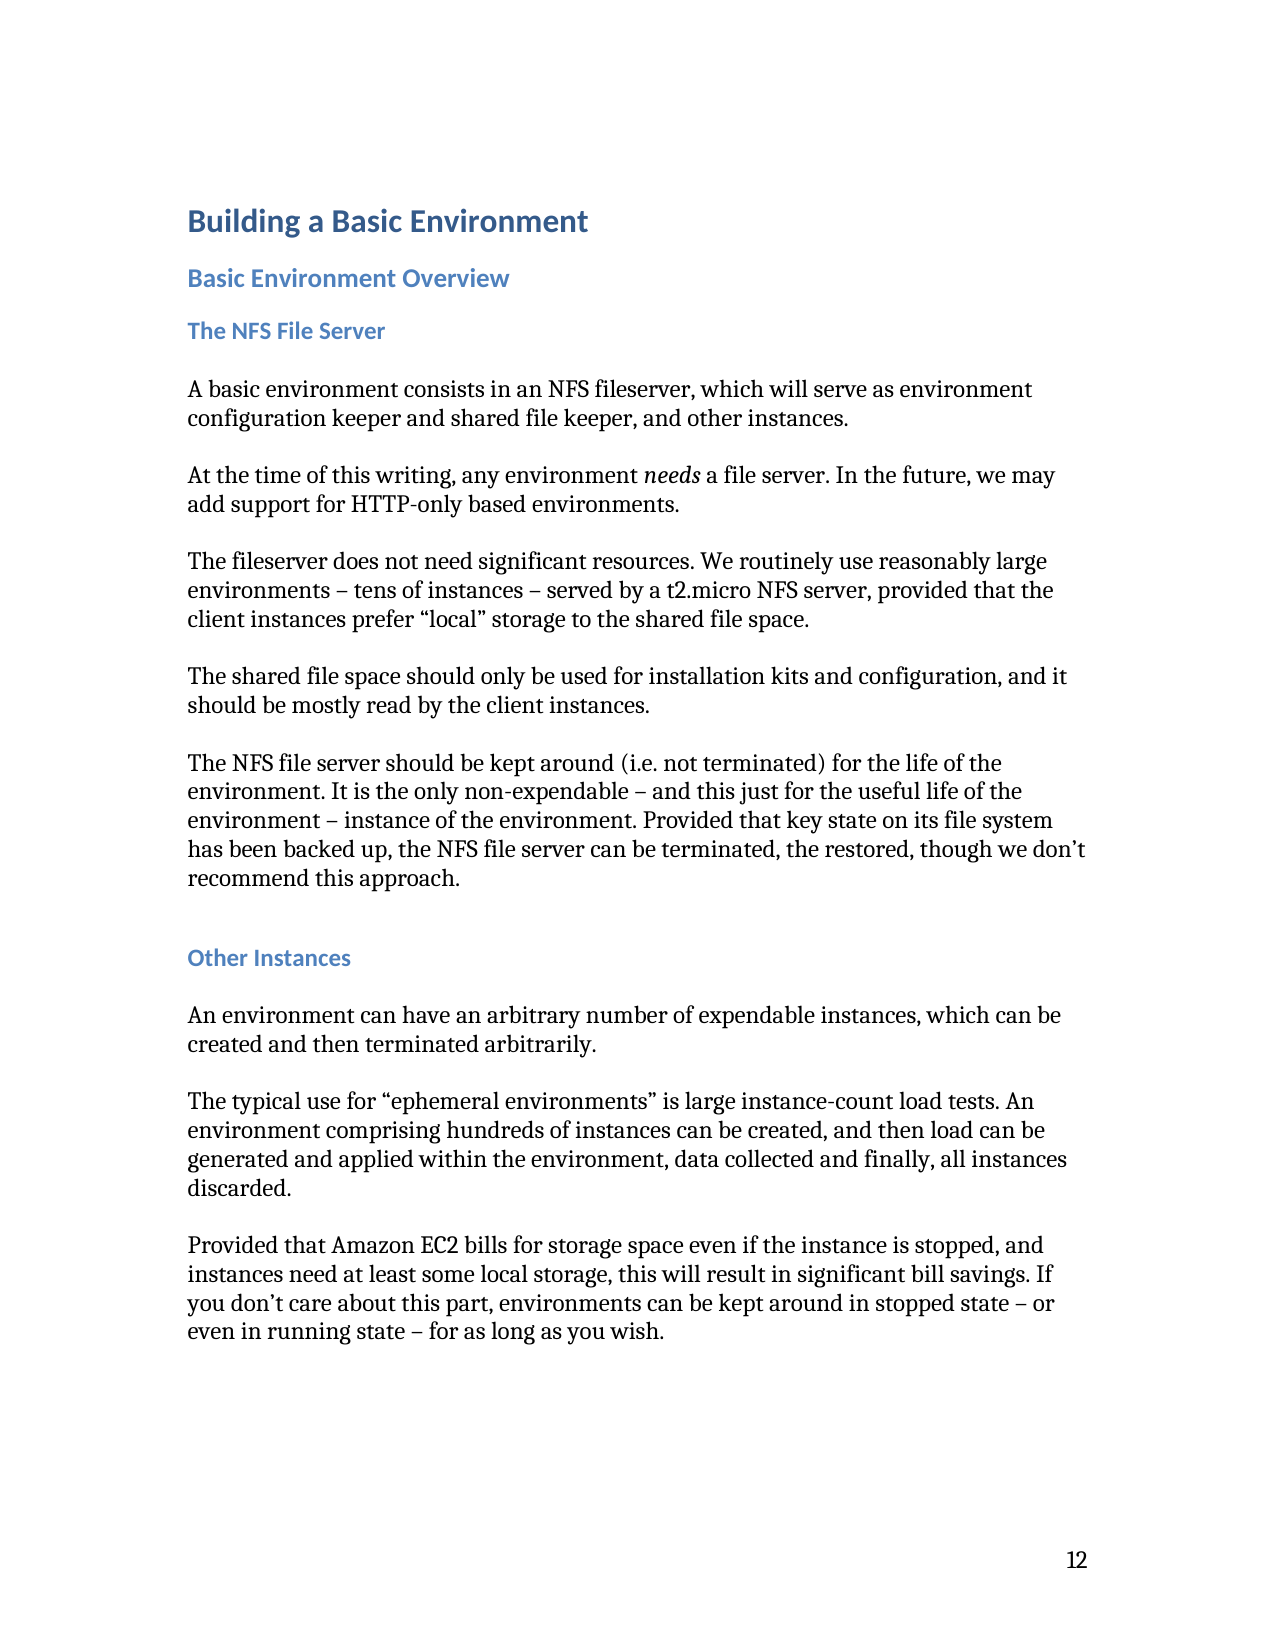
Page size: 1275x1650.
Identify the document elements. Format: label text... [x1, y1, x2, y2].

text Provided that Amazon EC2 bills for storage space even if the instance is stopped, and instances need at least some local storage, this will result in significant bill savings. If you don’t care about this part, environments can be kept around in stopped state – or even in running state – for as long as you wish. [187, 1231, 1087, 1346]
subtitle The NFS File Server [187, 315, 1087, 346]
text The NFS file server should be kept around (i.e. not terminated) for the life of the environment. It is the only non-expendable – and this just for the useful life of the environment – instance of the environment. Provided that key state on its file system has been backed up, the NFS file server can be terminated, the restored, though we don’t recommend this approach. [187, 748, 1087, 892]
text A basic environment consists in an NFS fileserver, which will serve as environment configuration keeper and shared file keeper, and other instances. [187, 375, 1087, 432]
text At the time of this writing, any environment needs a file server. In the future, we may add support for HTTP-only based environments. [187, 461, 1087, 518]
text The typical use for “ephemeral environments” is large instance-count load tests. An environment comprising hundreds of instances can be created, and then load can be generated and applied within the environment, data collected and finally, all instances discarded. [187, 1087, 1087, 1202]
subtitle Building a Basic Environment [187, 200, 1087, 241]
text The shared file space should only be used for installation kits and configuration, and it should be mostly read by the client instances. [187, 662, 1087, 720]
subtitle Other Instances [187, 942, 1087, 972]
text The fileserver does not need significant resources. We routinely use reasonably large environments – tens of instances – served by a t2.micro NFS server, provided that the client instances prefer “local” storage to the shared file space. [187, 547, 1087, 633]
text An environment can have an arbitrary number of expendable instances, which can be created and then terminated arbitrarily. [187, 1001, 1087, 1058]
subtitle Basic Environment Overview [187, 262, 1087, 294]
